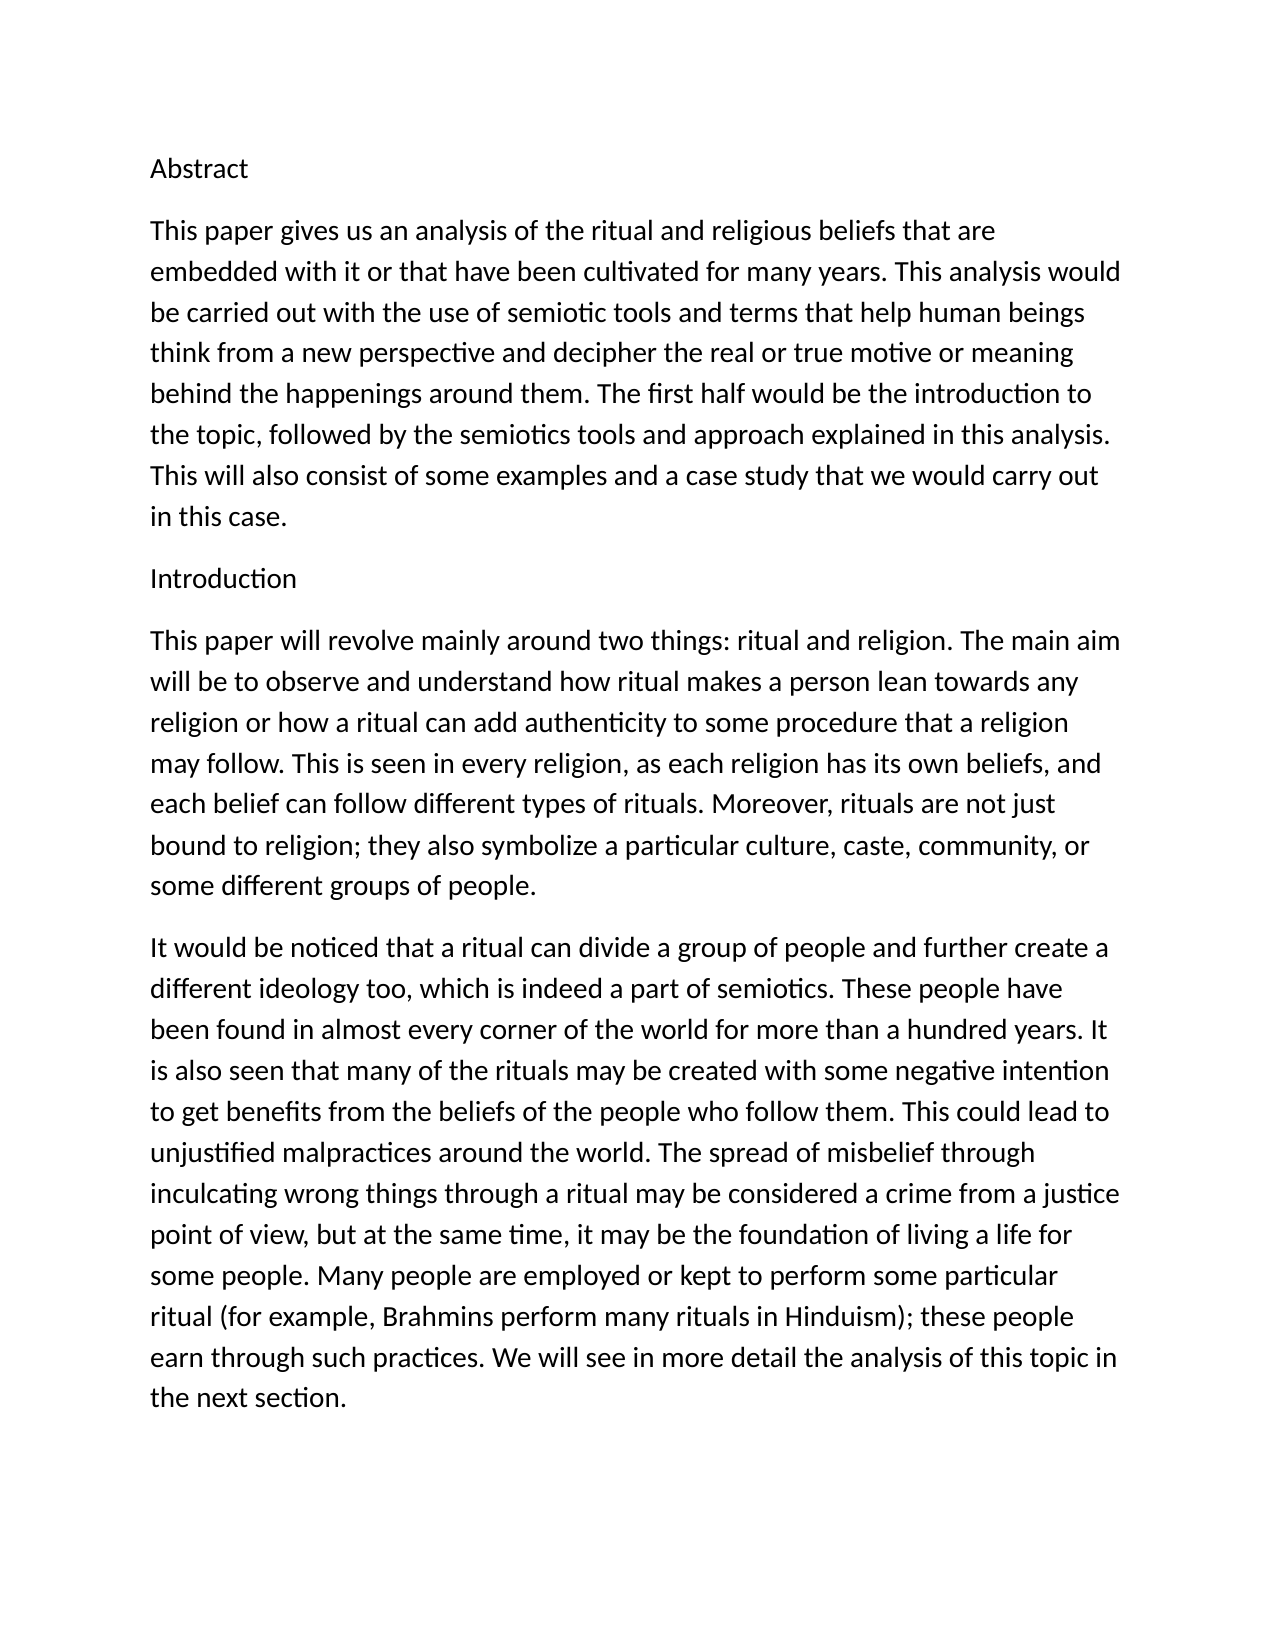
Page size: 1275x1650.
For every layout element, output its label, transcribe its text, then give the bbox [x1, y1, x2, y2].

text This paper gives us an analysis of the ritual and religious beliefs that are embedded with it or that have been cultivated for many years. This analysis would be carried out with the use of semiotic tools and terms that help human beings think from a new perspective and decipher the real or true motive or meaning behind the happenings around them. The first half would be the introduction to the topic, followed by the semiotics tools and approach explained in this analysis. This will also consist of some examples and a case study that we would carry out in this case. [150, 212, 1125, 534]
text It would be noticed that a ritual can divide a group of people and further create a different ideology too, which is indeed a part of semiotics. These people have been found in almost every corner of the world for more than a hundred years. It is also seen that many of the rituals may be created with some negative intention to get benefits from the beliefs of the people who follow them. This could lead to unjustified malpractices around the world. The spread of misbelief through inculcating wrong things through a ritual may be considered a crime from a justice point of view, but at the same time, it may be the foundation of living a life for some people. Many people are employed or kept to perform some particular ritual (for example, Brahmins perform many rituals in Hinduism); these people earn through such practices. We will see in more detail the analysis of this topic in the next section. [150, 929, 1125, 1415]
text This paper will revolve mainly around two things: ritual and religion. The main aim will be to observe and understand how ritual makes a person lean towards any religion or how a ritual can add authenticity to some procedure that a religion may follow. This is seen in every religion, as each religion has its own beliefs, and each belief can follow different types of rituals. Moreover, rituals are not just bound to religion; they also symbolize a particular culture, caste, community, or some different groups of people. [150, 622, 1125, 903]
text Abstract [150, 150, 1125, 186]
text Introduction [150, 560, 1125, 596]
